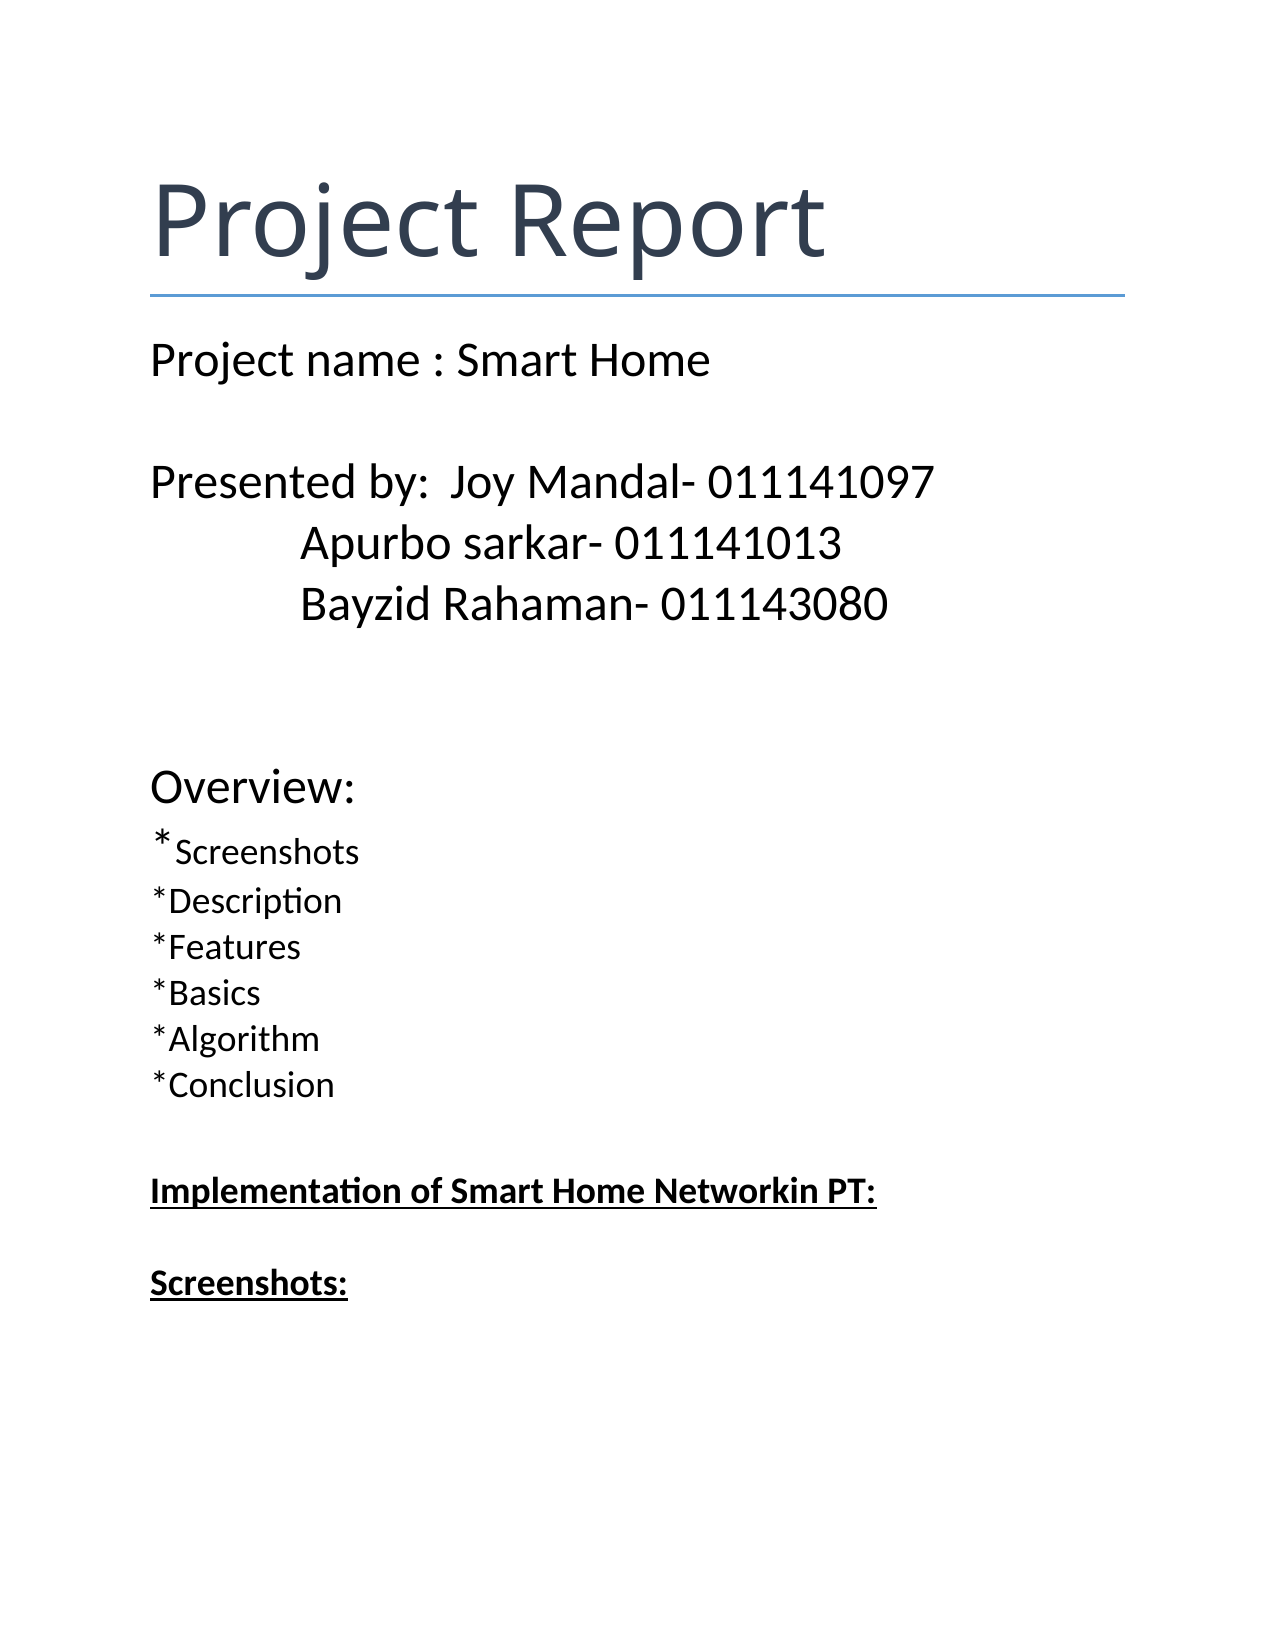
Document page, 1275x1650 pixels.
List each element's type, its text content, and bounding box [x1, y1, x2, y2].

text *Features [150, 923, 1125, 969]
text Project name : Smart Home [150, 328, 1125, 389]
text *Screenshots [150, 816, 1125, 877]
text Presented by: Joy Mandal- 011141097 [150, 450, 1125, 511]
text *Basics [150, 969, 1125, 1015]
text Bayzid Rahaman- 011143080 [225, 572, 1125, 633]
text Screenshots: [150, 1259, 1125, 1305]
text *Algorithm [150, 1015, 1125, 1061]
text Apurbo sarkar- 011141013 [225, 511, 1125, 572]
text Overview: [150, 755, 1125, 816]
text Implementation of Smart Home Networkin PT: [150, 1167, 1125, 1213]
text *Description [150, 877, 1125, 923]
title Project Report [150, 150, 1125, 294]
text *Conclusion [150, 1061, 1125, 1106]
